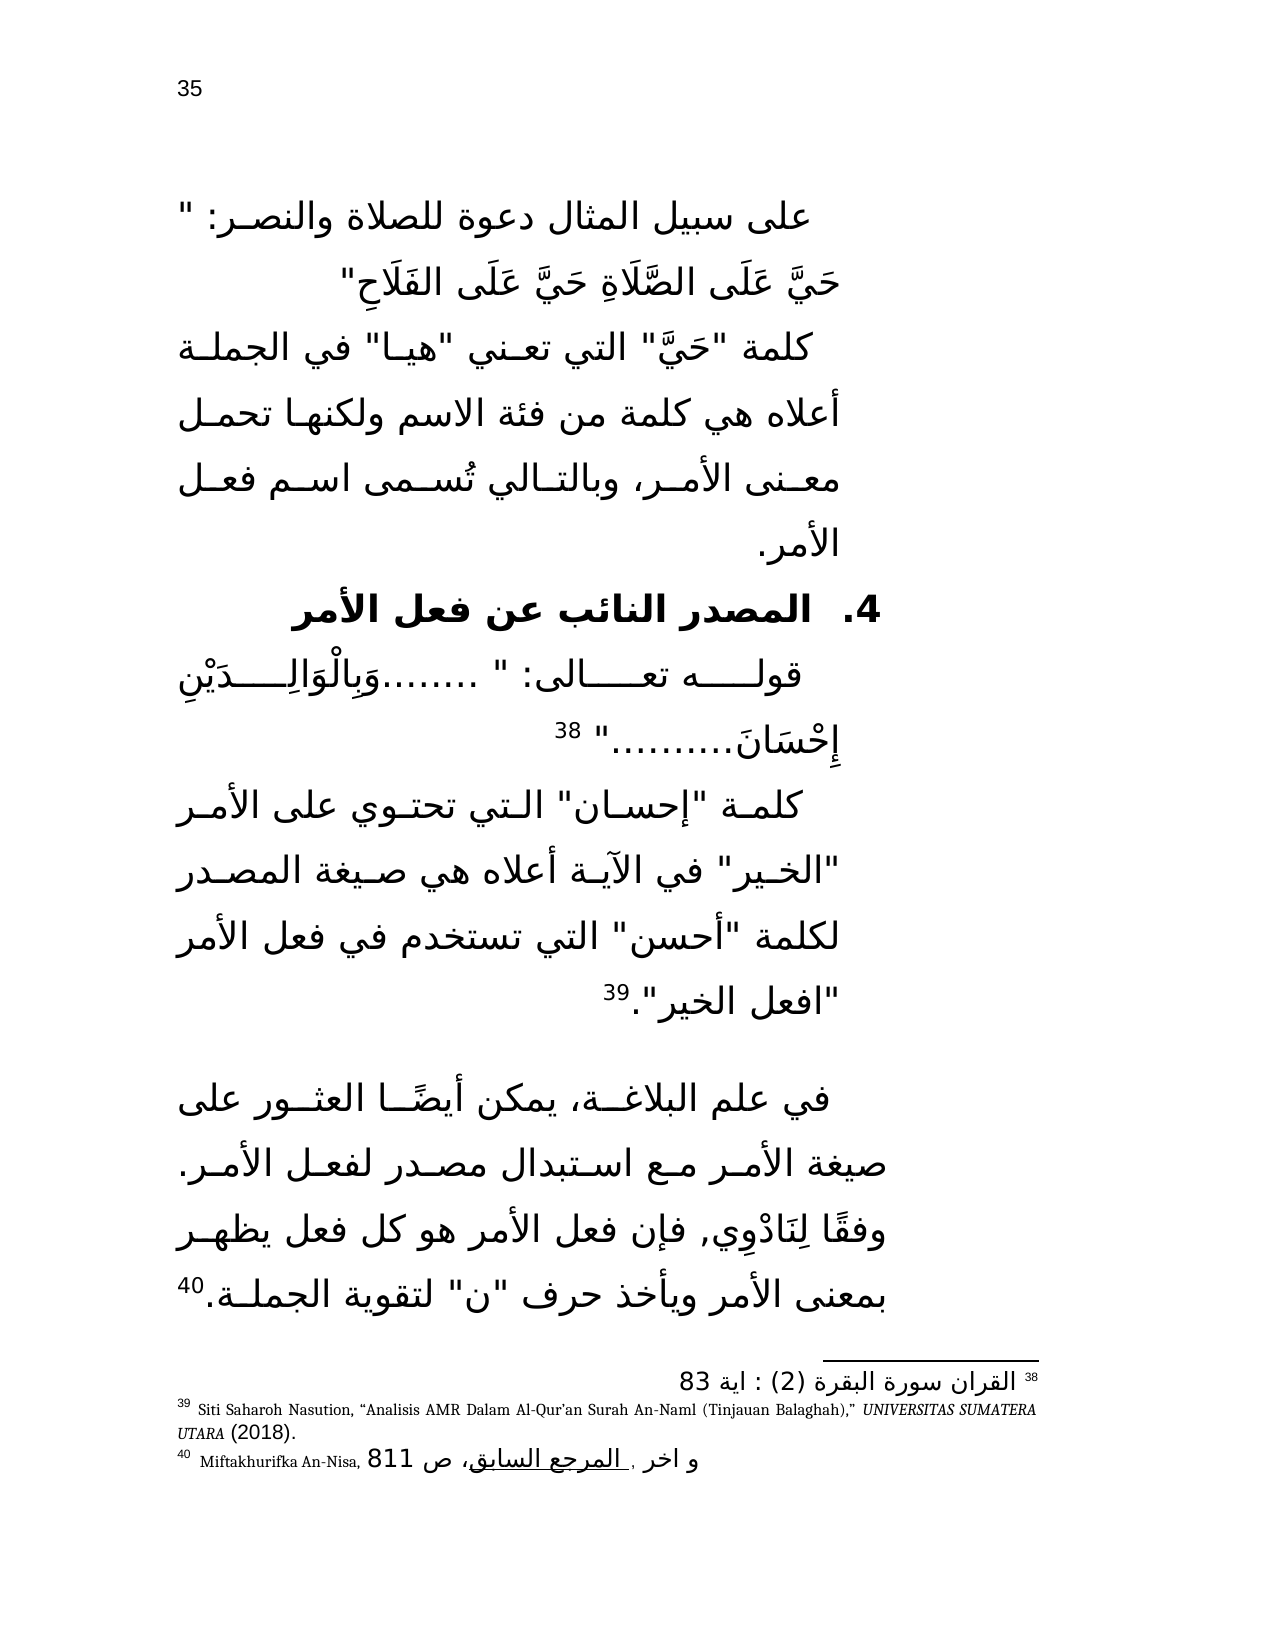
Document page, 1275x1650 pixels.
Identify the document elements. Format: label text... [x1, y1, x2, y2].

text قوله تعالى: " ……..وَبِالْوَالِدَيْنِ إِحْسَانَ………." [177, 653, 841, 762]
text على سبيل المثال دعوة للصلاة والنصر: " حَيَّ عَلَى الصَّلَاةِ حَيَّ عَلَى الفَلَاحِ" [177, 195, 841, 304]
list المصدر النائب عن فعل الأمر [177, 587, 869, 631]
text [177, 1077, 888, 1317]
text كلمة "إحسان" التي تحتوي على الأمر "الخير" في الآية أعلاه هي صيغة المصدر لكلمة "أحسن" التي تستخدم في فعل الأمر "افعل الخير". [177, 784, 841, 1024]
text كلمة "حَيَّ" التي تعني "هيا" في الجملة أعلاه هي كلمة من فئة الاسم ولكنها تحمل معنى الأمر، وبالتالي تُسمى اسم فعل الأمر. [177, 326, 841, 566]
